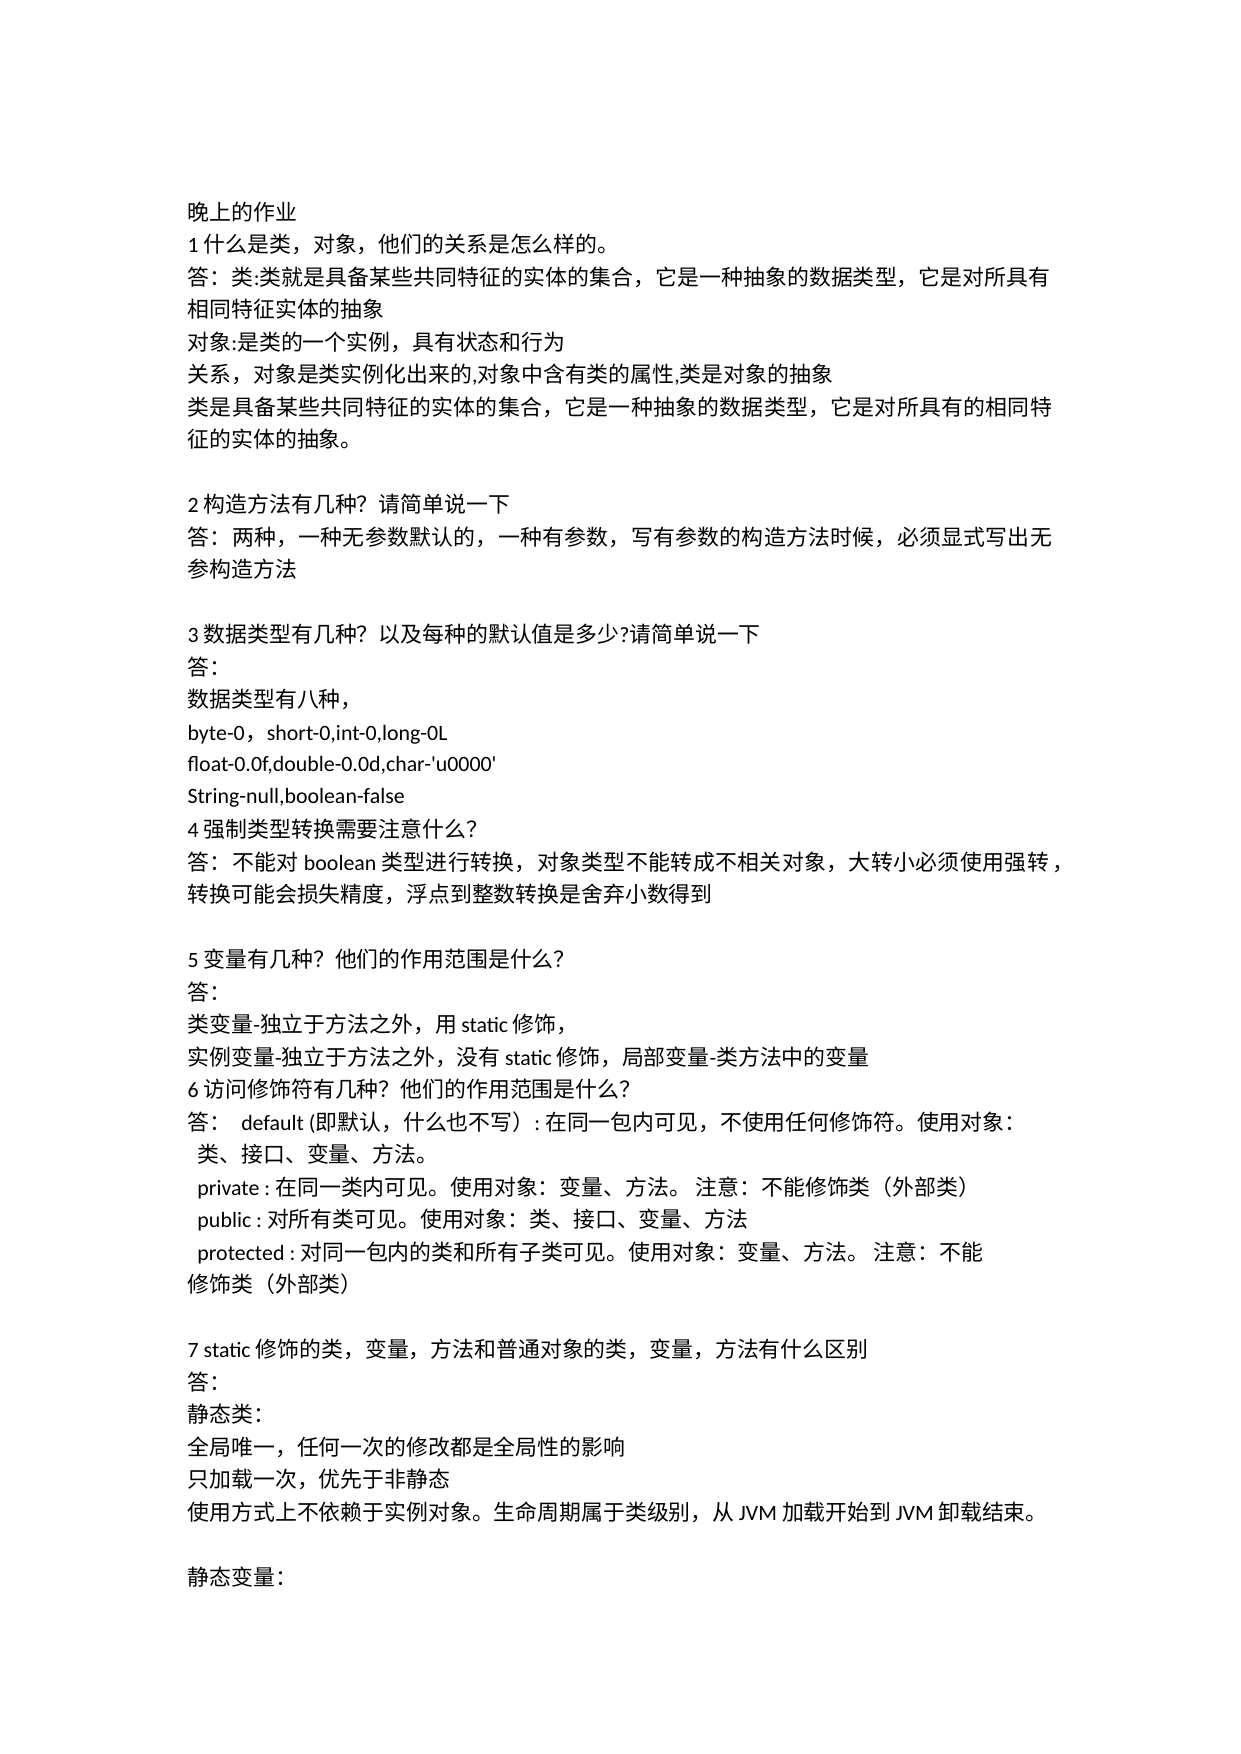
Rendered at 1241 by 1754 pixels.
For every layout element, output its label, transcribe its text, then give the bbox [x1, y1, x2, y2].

text 使用方式上不依赖于实例对象。生命周期属于类级别，从JVM 加载开始到JVM卸载结束。 [187, 1494, 1053, 1527]
text 答：不能对boolean类型进行转换，对象类型不能转成不相关对象，大转小必须使用强转，转换可能会损失精度，浮点到整数转换是舍弃小数得到 [187, 844, 1053, 909]
text 答：两种，一种无参数默认的，一种有参数，写有参数的构造方法时候，必须显式写出无参构造方法 [187, 519, 1053, 584]
text 实例变量-独立于方法之外，没有static修饰，局部变量-类方法中的变量 [187, 1039, 1053, 1072]
text 类变量-独立于方法之外，用static修饰， [187, 1007, 1053, 1039]
text 答： [187, 649, 1053, 682]
text 类是具备某些共同特征的实体的集合，它是一种抽象的数据类型，它是对所具有的相同特征的实体的抽象。 [187, 389, 1053, 454]
text 6 访问修饰符有几种？他们的作用范围是什么？ [187, 1072, 1053, 1104]
text 7 static 修饰的类，变量，方法和普通对象的类，变量，方法有什么区别 [187, 1332, 1053, 1364]
text byte-0，short-0,int-0,long-0L [187, 714, 1053, 747]
text 答： [187, 974, 1053, 1007]
text 1 什么是类，对象，他们的关系是怎么样的。 [187, 227, 1053, 259]
text 3 数据类型有几种？以及每种的默认值是多少?请简单说一下 [187, 617, 1053, 649]
text 数据类型有八种， [187, 682, 1053, 714]
text 静态类： [187, 1397, 1053, 1429]
text 答： default (即默认，什么也不写）: 在同一包内可见，不使用任何修饰符。使用对象： [187, 1104, 1053, 1137]
text public : 对所有类可见。使用对象：类、接口、变量、方法 [187, 1202, 1053, 1234]
text 5 变量有几种？他们的作用范围是什么？ [187, 942, 1053, 974]
text 2 构造方法有几种？请简单说一下 [187, 487, 1053, 519]
text private : 在同一类内可见。使用对象：变量、方法。 注意：不能修饰类（外部类） [187, 1169, 1053, 1202]
text 全局唯一，任何一次的修改都是全局性的影响 [187, 1429, 1053, 1462]
text 4 强制类型转换需要注意什么？ [187, 812, 1053, 844]
text 修饰类（外部类） [187, 1267, 1053, 1299]
text 答： [187, 1364, 1053, 1397]
text 类、接口、变量、方法。 [187, 1137, 1053, 1169]
text 静态变量： [187, 1559, 1053, 1592]
text String-null,boolean-false [187, 779, 1053, 812]
text protected : 对同一包内的类和所有子类可见。使用对象：变量、方法。 注意：不能 [187, 1234, 1053, 1267]
text 对象:是类的一个实例，具有状态和行为 [187, 324, 1053, 357]
text 只加载一次，优先于非静态 [187, 1462, 1053, 1494]
text float-0.0f,double-0.0d,char-'u0000' [187, 747, 1053, 779]
text 晚上的作业 [187, 194, 1053, 227]
text 关系，对象是类实例化出来的,对象中含有类的属性,类是对象的抽象 [187, 357, 1053, 389]
text 答：类:类就是具备某些共同特征的实体的集合，它是一种抽象的数据类型，它是对所具有相同特征实体的抽象 [187, 259, 1053, 324]
